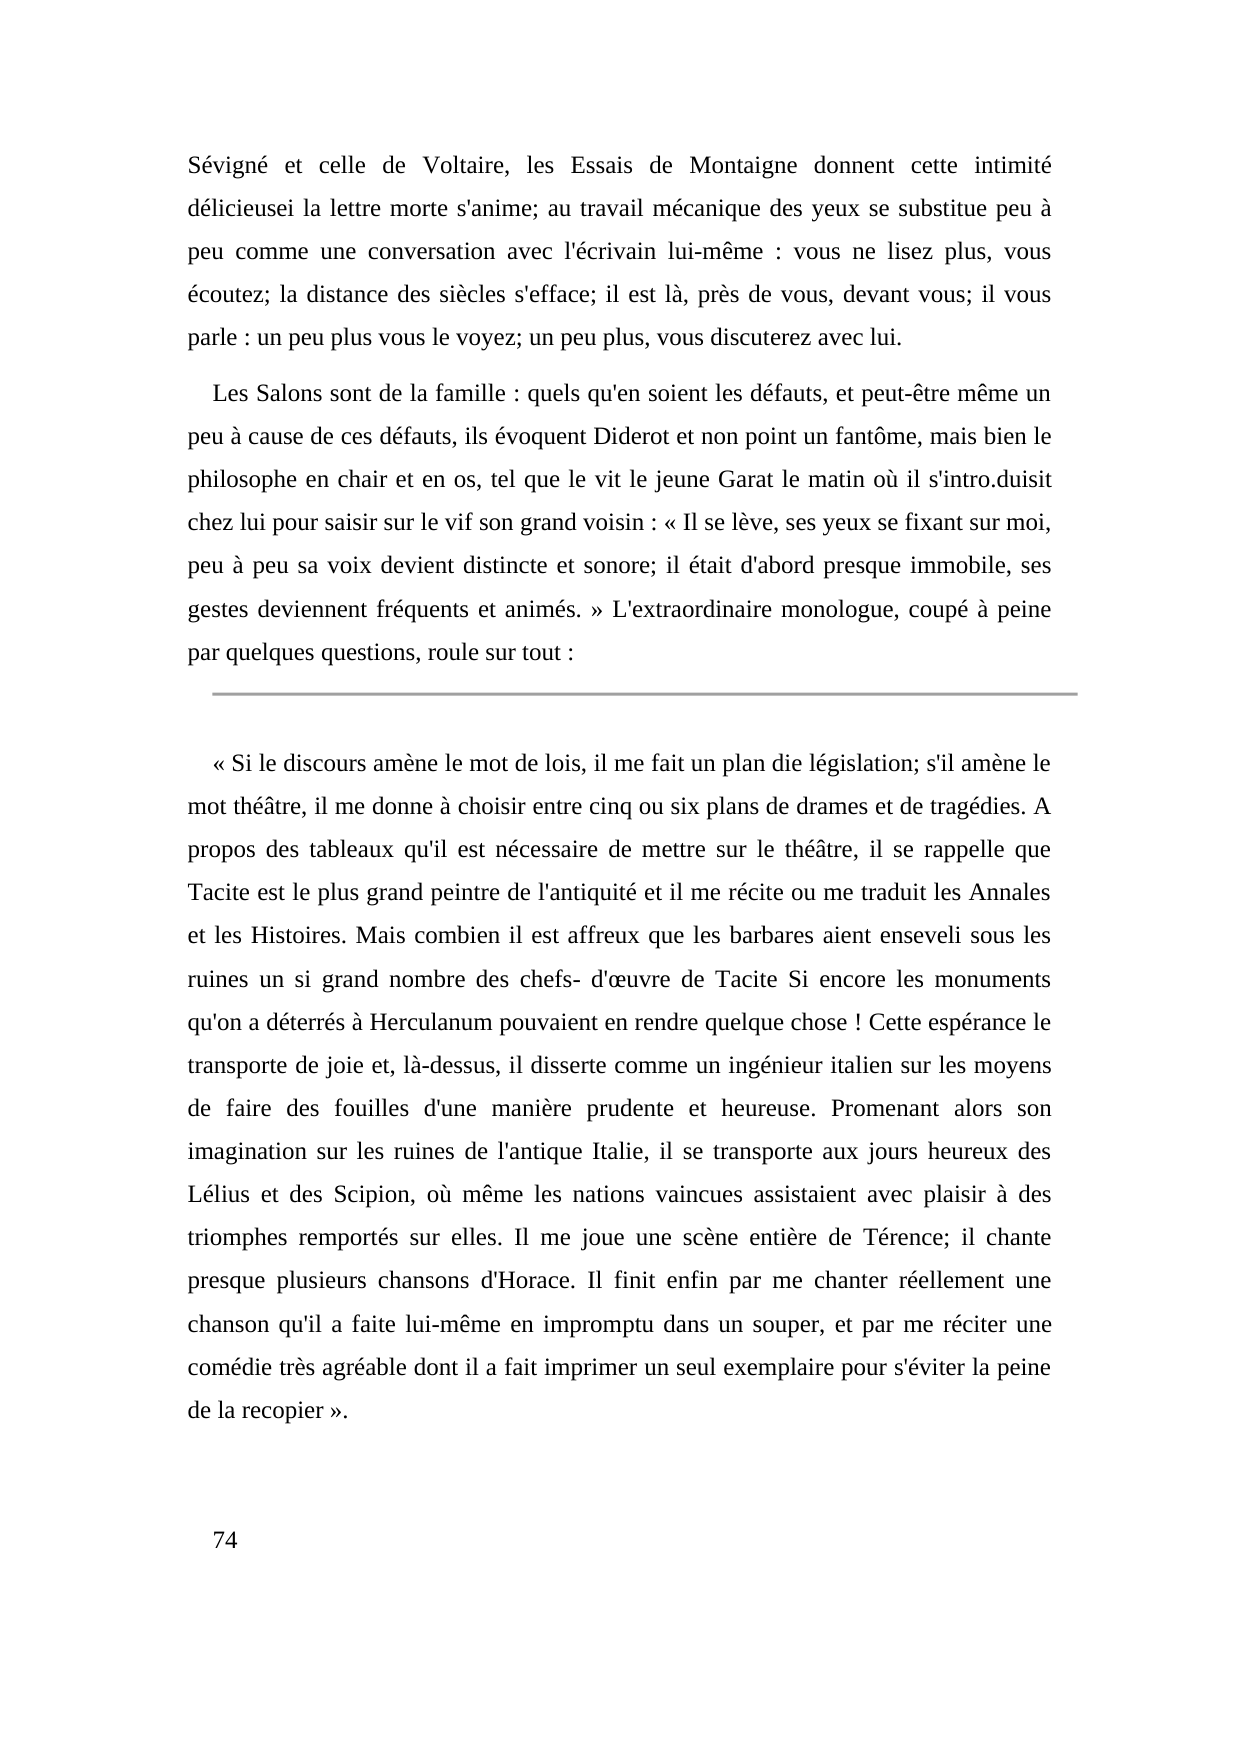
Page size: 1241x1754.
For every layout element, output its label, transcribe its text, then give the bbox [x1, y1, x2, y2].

text « Si le discours amène le mot de lois, il me fait un plan die législation; s'il amène le mot théâtre, il me donne à choisir entre cinq ou six plans de drames et de tragédies. A propos des tableaux qu'il est nécessaire de mettre sur le théâtre, il se rappelle que Tacite est le plus grand peintre de l'antiquité et il me récite ou me traduit les Annales et les Histoires. Mais combien il est affreux que les barbares aient enseveli sous les ruines un si grand nombre des chefs- d'œuvre de Tacite Si encore les monuments qu'on a déterrés à Herculanum pouvaient en rendre quelque chose ! Cette espérance le transporte de joie et, là-dessus, il disserte comme un ingénieur italien sur les moyens de faire des fouilles d'une manière prudente et heureuse. Promenant alors son imagination sur les ruines de l'antique Italie, il se transporte aux jours heureux des Lélius et des Scipion, où même les nations vaincues assistaient avec plaisir à des triomphes remportés sur elles. Il me joue une scène entière de Térence; il chante presque plusieurs chansons d'Horace. Il finit enfin par me chanter réellement une chanson qu'il a faite lui-même en impromptu dans un souper, et par me réciter une comédie très agréable dont il a fait imprimer un seul exemplaire pour s'éviter la peine de la recopier ». [187, 748, 1053, 1424]
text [187, 150, 1053, 351]
text Les Salons sont de la famille : quels qu'en soient les défauts, et peut-être même un peu à cause de ces défauts, ils évoquent Diderot et non point un fantôme, mais bien le philosophe en chair et en os, tel que le vit le jeune Garat le matin où il s'intro.duisit chez lui pour saisir sur le vif son grand voisin : « Il se lève, ses yeux se fixant sur moi, peu à peu sa voix devient distincte et sonore; il était d'abord presque immobile, ses gestes deviennent fréquents et animés. » L'extraordinaire monologue, coupé à peine par quelques questions, roule sur tout : [187, 378, 1053, 666]
